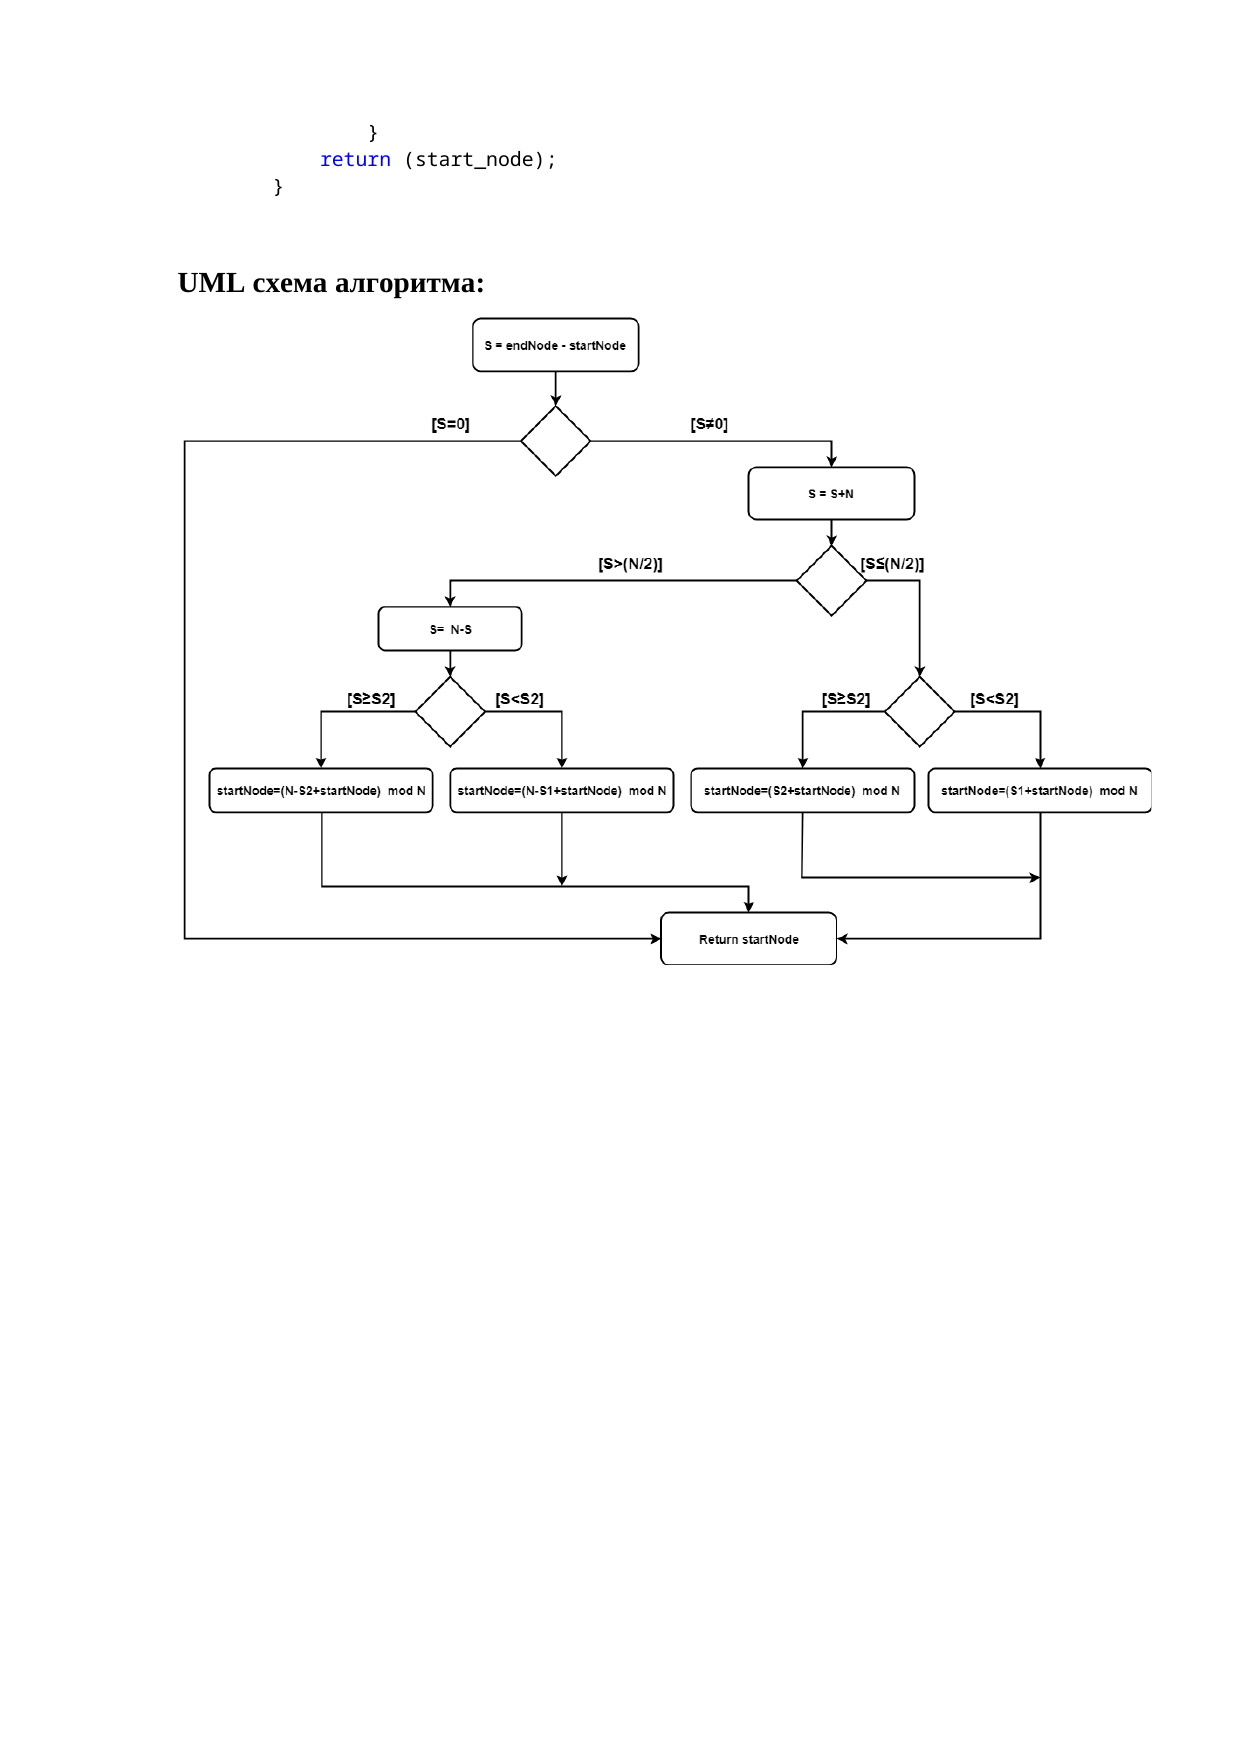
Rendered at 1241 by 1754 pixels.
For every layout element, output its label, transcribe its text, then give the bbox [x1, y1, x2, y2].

text UML схема алгоритма: [177, 265, 1152, 298]
text } [177, 172, 1152, 199]
text } [177, 118, 1152, 145]
picture [177, 317, 1152, 965]
text return (start_node); [177, 145, 1152, 172]
